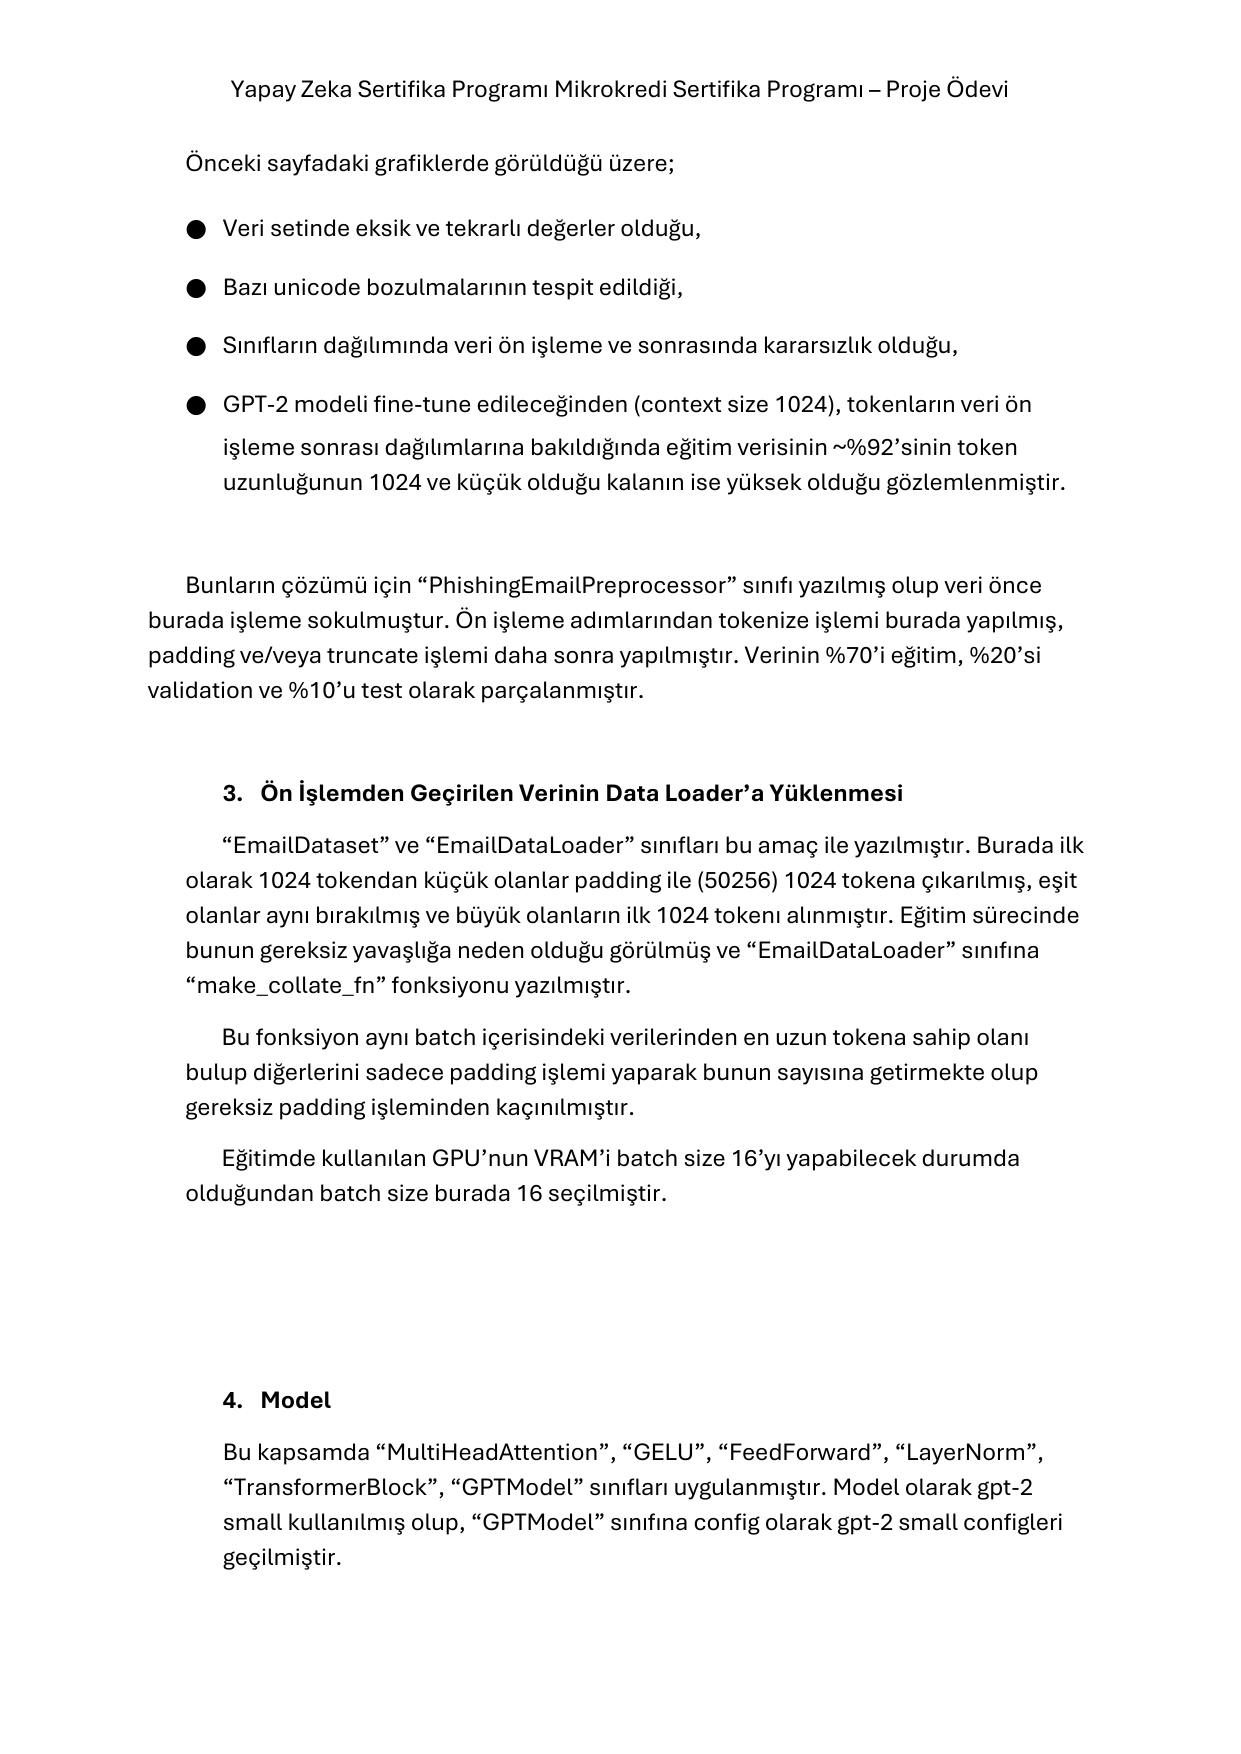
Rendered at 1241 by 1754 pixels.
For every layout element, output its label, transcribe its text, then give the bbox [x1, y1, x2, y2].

list Ön İşlemden Geçirilen Verinin Data Loader’a Yüklenmesi [223, 778, 1093, 809]
text Eğitimde kullanılan GPU’nun VRAM’i batch size 16’yı yapabilecek durumda olduğundan batch size burada 16 seçilmiştir. [185, 1143, 1093, 1209]
list GPT-2 modeli fine-tune edileceğinden (context size 1024), tokenların veri ön işleme sonrası dağılımlarına bakıldığında eğitim verisinin ~%92’sinin token uzunluğunun 1024 ve küçük olduğu kalanın ise yüksek olduğu gözlemlenmiştir. [185, 376, 1093, 497]
text “EmailDataset” ve “EmailDataLoader” sınıfları bu amaç ile yazılmıştır. Burada ilk olarak 1024 tokendan küçük olanlar padding ile (50256) 1024 tokena çıkarılmış, eşit olanlar aynı bırakılmış ve büyük olanların ilk 1024 tokenı alınmıştır. Eğitim sürecinde bunun gereksiz yavaşlığa neden olduğu görülmüş ve “EmailDataLoader” sınıfına “make_collate_fn” fonksiyonu yazılmıştır. [185, 830, 1093, 1000]
text Bu fonksiyon aynı batch içerisindeki verilerinden en uzun tokena sahip olanı bulup diğerlerini sadece padding işlemi yaparak bunun sayısına getirmekte olup gereksiz padding işleminden kaçınılmıştır. [185, 1022, 1093, 1122]
list Sınıfların dağılımında veri ön işleme ve sonrasında kararsızlık olduğu, [185, 317, 1093, 368]
text Bu kapsamda “MultiHeadAttention”, “GELU”, “FeedForward”, “LayerNorm”, “TransformerBlock”, “GPTModel” sınıfları uygulanmıştır. Model olarak gpt-2 small kullanılmış olup, “GPTModel” sınıfına config olarak gpt-2 small configleri geçilmiştir. [223, 1437, 1093, 1572]
text Önceki sayfadaki grafiklerde görüldüğü üzere; [148, 148, 1093, 178]
text Bunların çözümü için “PhishingEmailPreprocessor” sınıfı yazılmış olup veri önce burada işleme sokulmuştur. Ön işleme adımlarından tokenize işlemi burada yapılmış, padding ve/veya truncate işlemi daha sonra yapılmıştır. Verinin %70’i eğitim, %20’si validation ve %10’u test olarak parçalanmıştır. [148, 570, 1093, 705]
list Bazı unicode bozulmalarının tespit edildiği, [185, 258, 1093, 309]
list Veri setinde eksik ve tekrarlı değerler olduğu, [185, 199, 1093, 251]
list Model [223, 1385, 1093, 1415]
